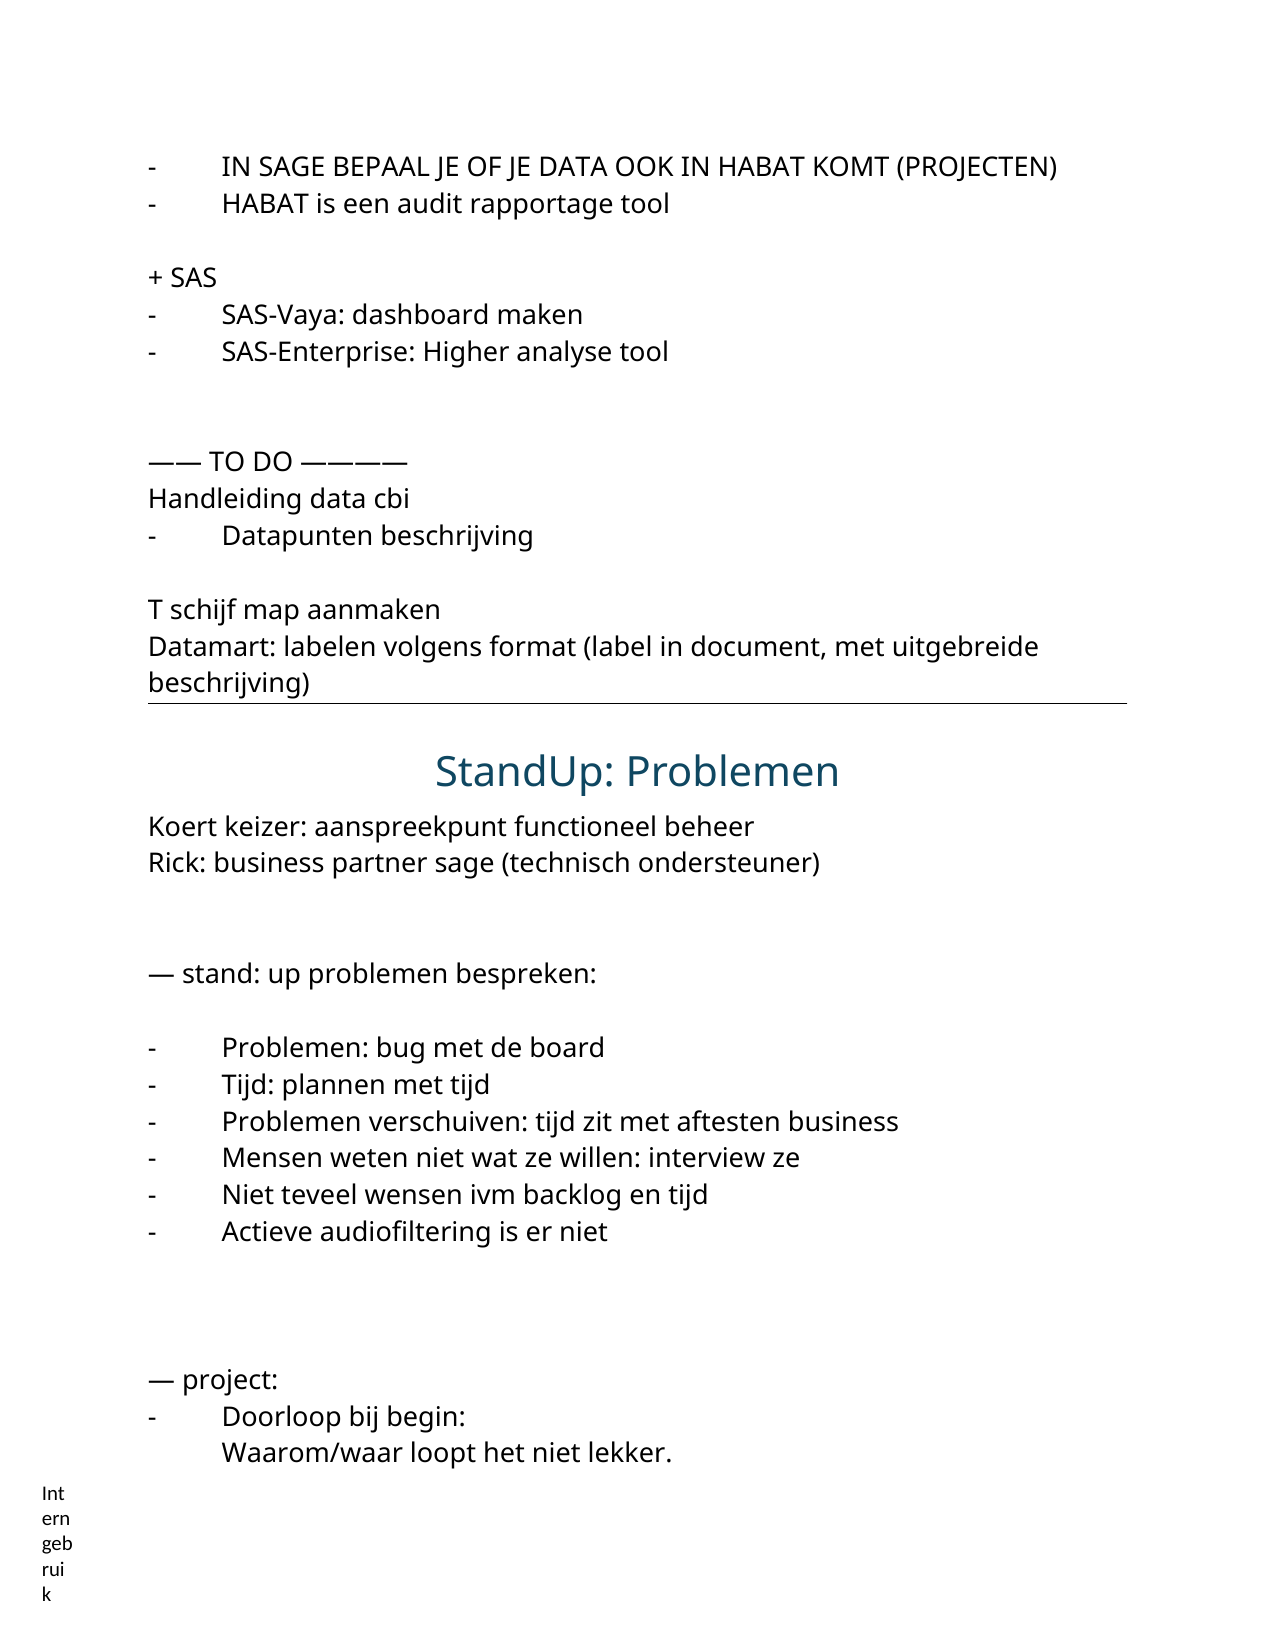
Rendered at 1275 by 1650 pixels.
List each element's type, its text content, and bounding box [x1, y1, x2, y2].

text T schijf map aanmaken [148, 590, 1127, 627]
list Datapunten beschrijving [148, 516, 1127, 553]
list Waarom/waar loopt het niet lekker. [148, 1434, 1127, 1471]
list Niet teveel wensen ivm backlog en tijd [148, 1176, 1127, 1213]
text —— TO DO ———— [148, 443, 1127, 479]
text Datamart: labelen volgens format (label in document, met uitgebreide beschrijving) [148, 627, 1127, 703]
list Tijd: plannen met tijd [148, 1065, 1127, 1102]
list Doorloop bij begin: [148, 1397, 1127, 1434]
text + SAS [148, 258, 1127, 295]
text Rick: business partner sage (technisch ondersteuner) [148, 844, 1127, 881]
list SAS-Vaya: dashboard maken [148, 295, 1127, 332]
text Koert keizer: aanspreekpunt functioneel beheer [148, 807, 1127, 844]
list Mensen weten niet wat ze willen: interview ze [148, 1139, 1127, 1176]
list Problemen: bug met de board [148, 1028, 1127, 1065]
list HABAT is een audit rapportage tool [148, 184, 1127, 221]
list SAS-Enterprise: Higher analyse tool [148, 332, 1127, 369]
subtitle StandUp: Problemen [148, 742, 1127, 799]
text — project: [148, 1360, 1127, 1397]
list Problemen verschuiven: tijd zit met aftesten business [148, 1102, 1127, 1139]
text Handleiding data cbi [148, 479, 1127, 516]
text — stand: up problemen bespreken: [148, 954, 1127, 991]
list Actieve audiofiltering is er niet [148, 1213, 1127, 1249]
list IN SAGE BEPAAL JE OF JE DATA OOK IN HABAT KOMT (PROJECTEN) [148, 148, 1127, 184]
